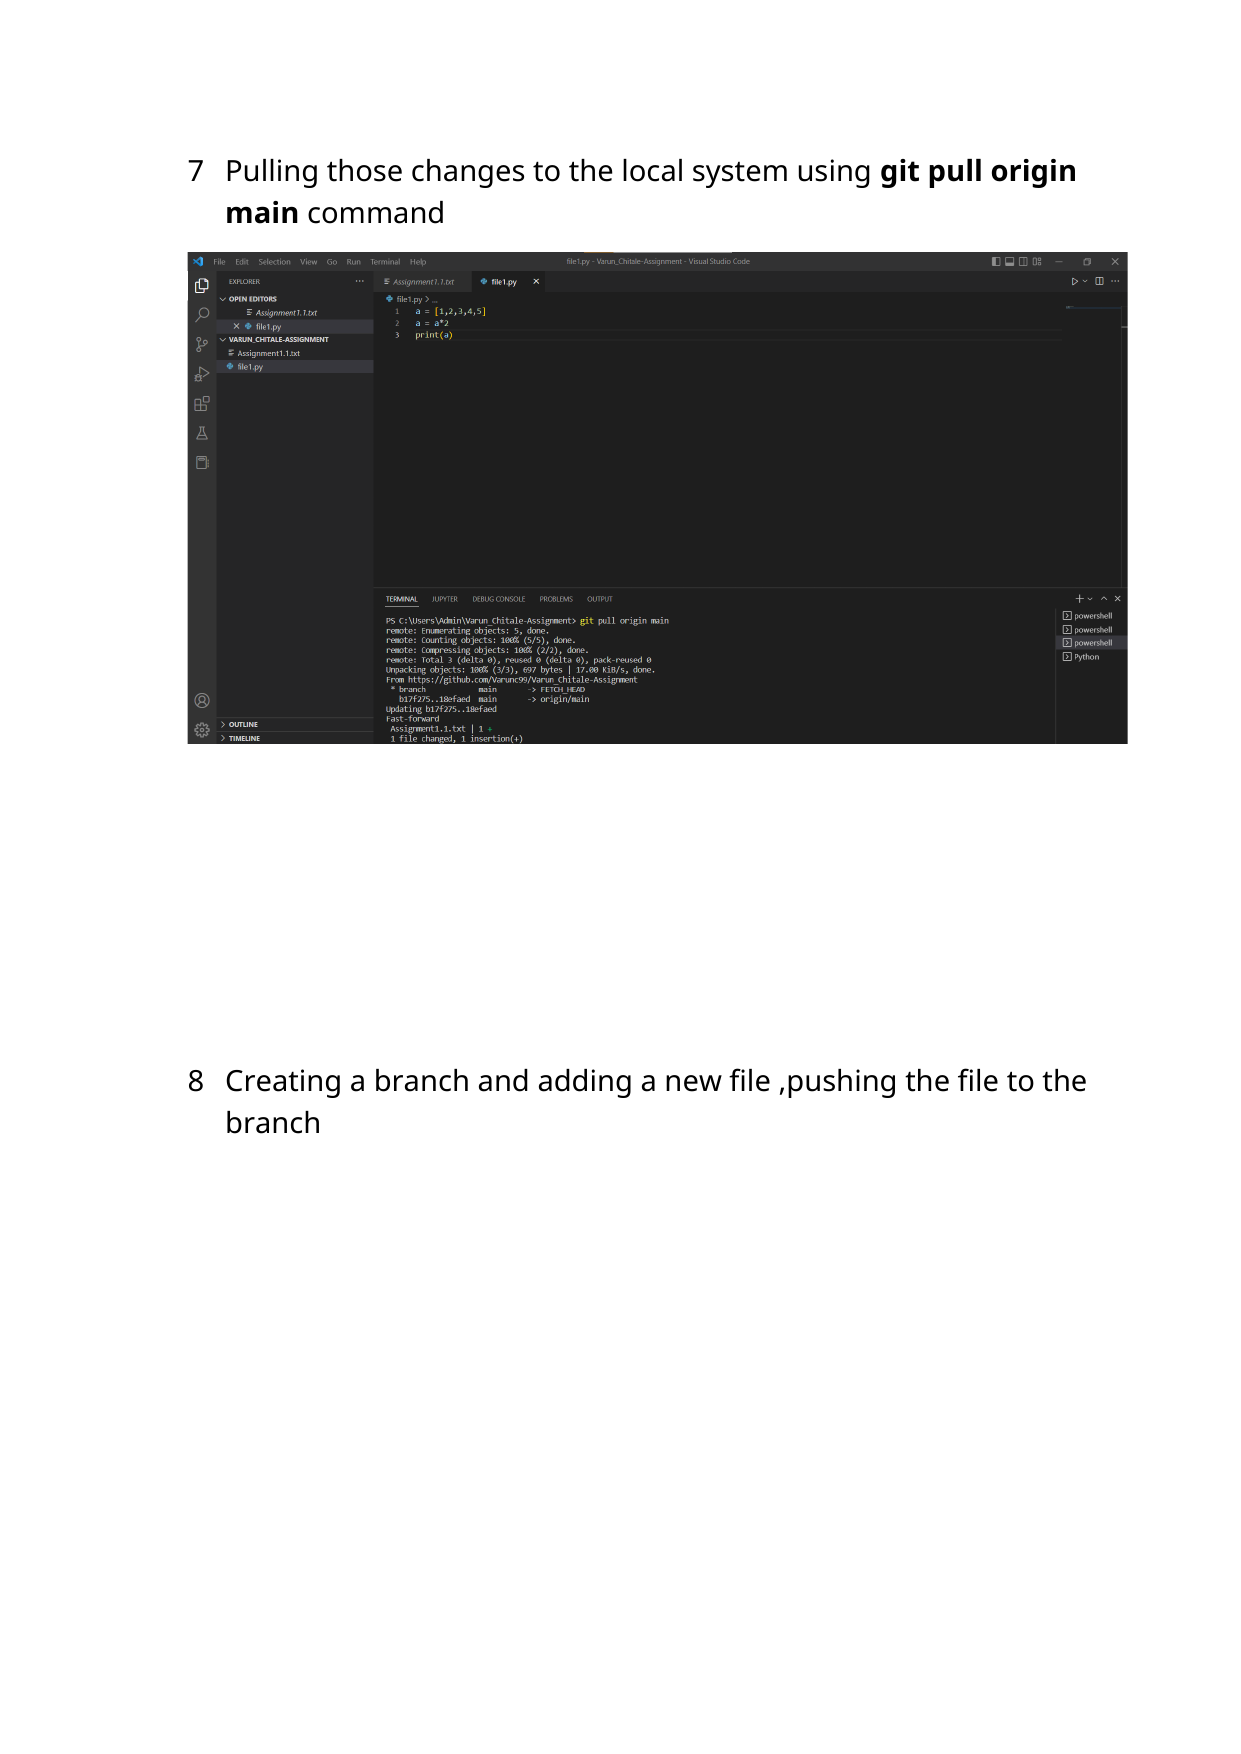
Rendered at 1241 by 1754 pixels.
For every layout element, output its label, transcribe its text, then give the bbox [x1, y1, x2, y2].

list Pulling those changes to the local system using git pull origin main command [187, 150, 1090, 232]
list Creating a branch and adding a new file ,pushing the file to the branch [187, 1060, 1090, 1142]
picture [187, 252, 1128, 744]
